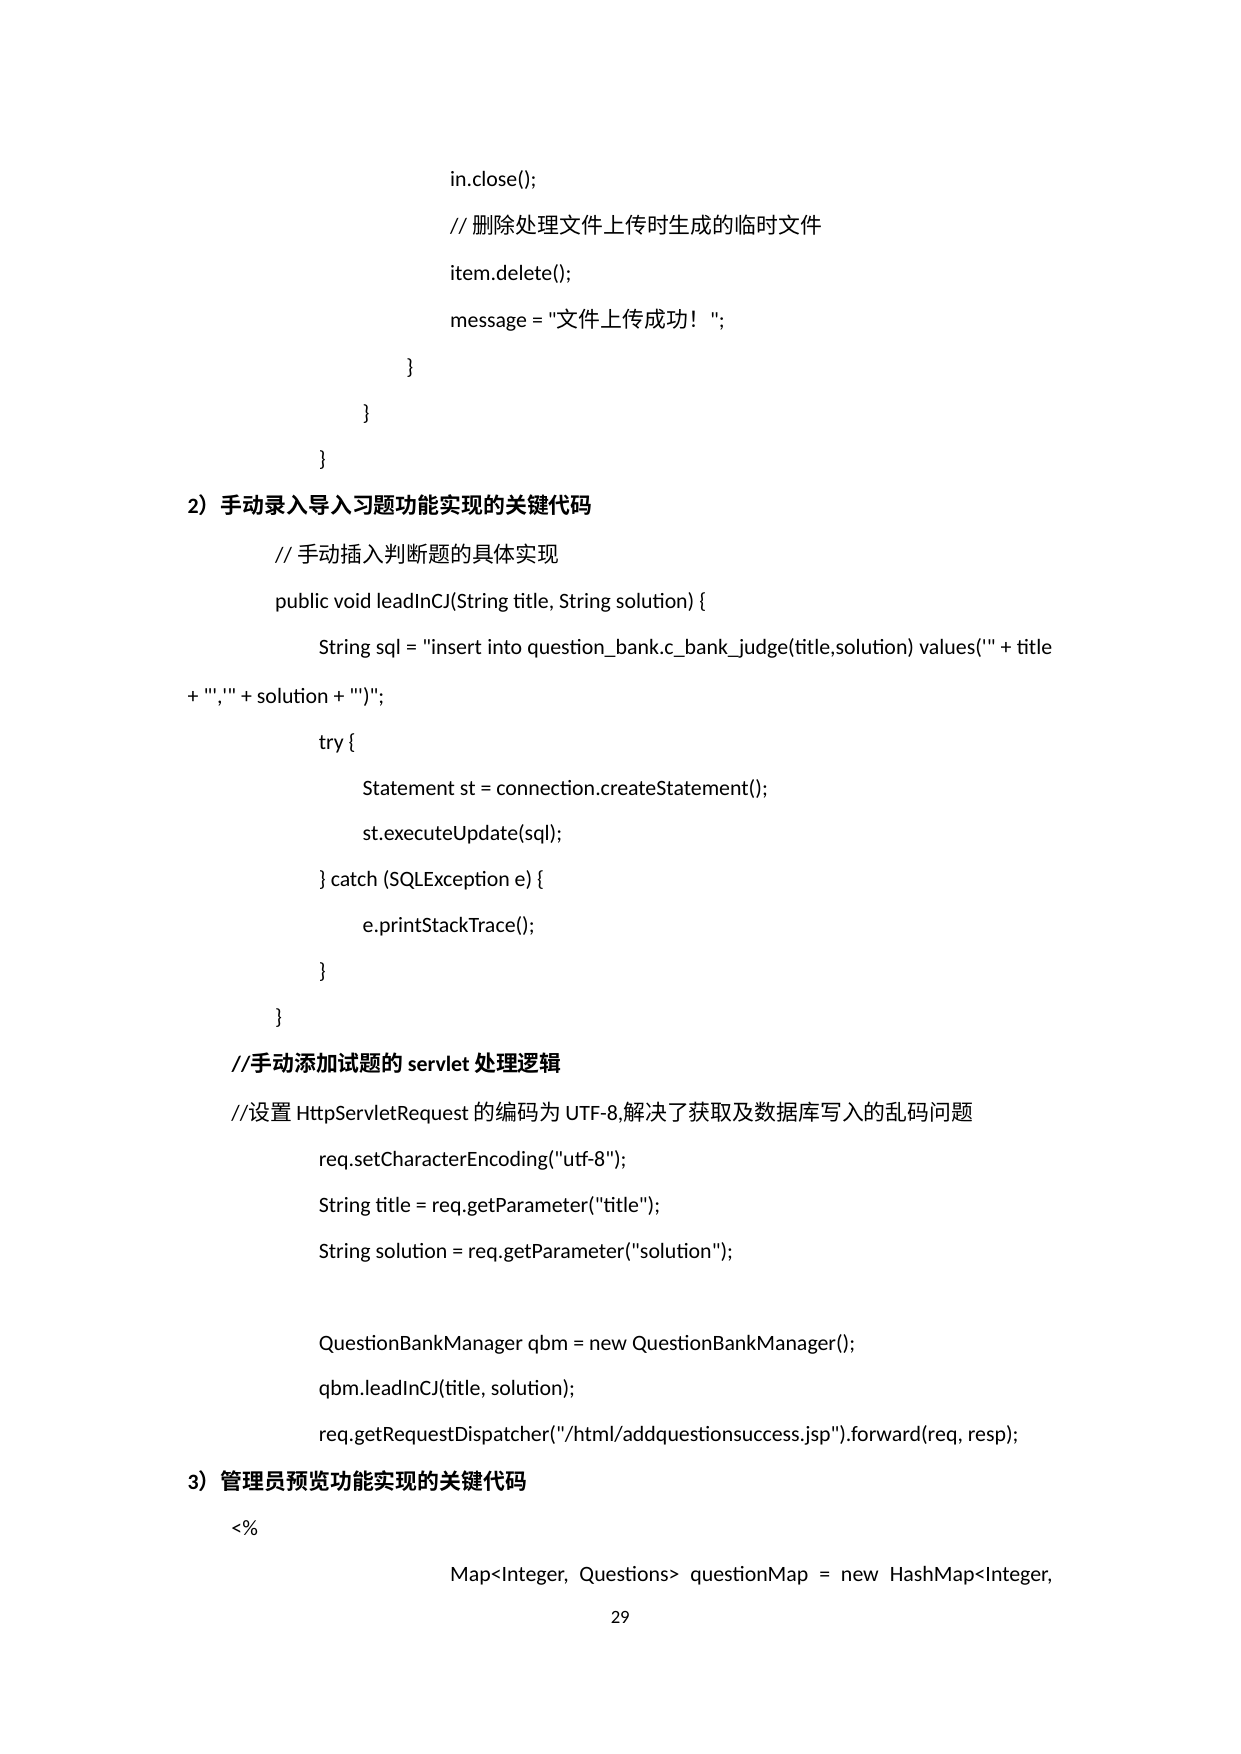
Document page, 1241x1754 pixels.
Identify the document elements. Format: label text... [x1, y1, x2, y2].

text st.executeUpdate(sql); [187, 817, 1053, 849]
text <% [187, 1512, 1053, 1544]
text public void leadInCJ(String title, String solution) { [187, 584, 1053, 617]
text String sql = "insert into question_bank.c_bank_judge(title,solution) values('" + title + "','" + solution + "')"; [187, 630, 1053, 712]
text String solution = req.getParameter("solution"); [187, 1234, 1053, 1267]
text req.setCharacterEncoding("utf-8"); [187, 1142, 1053, 1175]
text String title = req.getParameter("title"); [187, 1188, 1053, 1221]
text Statement st = connection.createStatement(); [187, 771, 1053, 803]
text in.close(); [187, 162, 1053, 194]
text qbm.leadInCJ(title, solution); [187, 1372, 1053, 1404]
text 2）手动录入导入习题功能实现的关键代码 [187, 488, 1053, 520]
text //手动添加试题的servlet处理逻辑 [187, 1046, 1053, 1078]
text message = "文件上传成功！"; [187, 302, 1053, 334]
text QuestionBankManager qbm = new QuestionBankManager(); [187, 1326, 1053, 1358]
text // 手动插入判断题的具体实现 [187, 536, 1053, 569]
text item.delete(); [187, 256, 1053, 289]
text } [187, 954, 1053, 987]
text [187, 1557, 1053, 1590]
text } [187, 350, 1053, 383]
text } catch (SQLException e) { [187, 862, 1053, 895]
text } [187, 396, 1053, 429]
text 3）管理员预览功能实现的关键代码 [187, 1463, 1053, 1496]
text req.getRequestDispatcher("/html/addquestionsuccess.jsp").forward(req, resp); [187, 1417, 1053, 1450]
text //设置HttpServletRequest的编码为UTF-8,解决了获取及数据库写入的乱码问题 [187, 1094, 1053, 1127]
text } [187, 442, 1053, 474]
text } [187, 1000, 1053, 1032]
text // 删除处理文件上传时生成的临时文件 [187, 208, 1053, 240]
text try { [187, 725, 1053, 757]
text e.printStackTrace(); [187, 908, 1053, 941]
